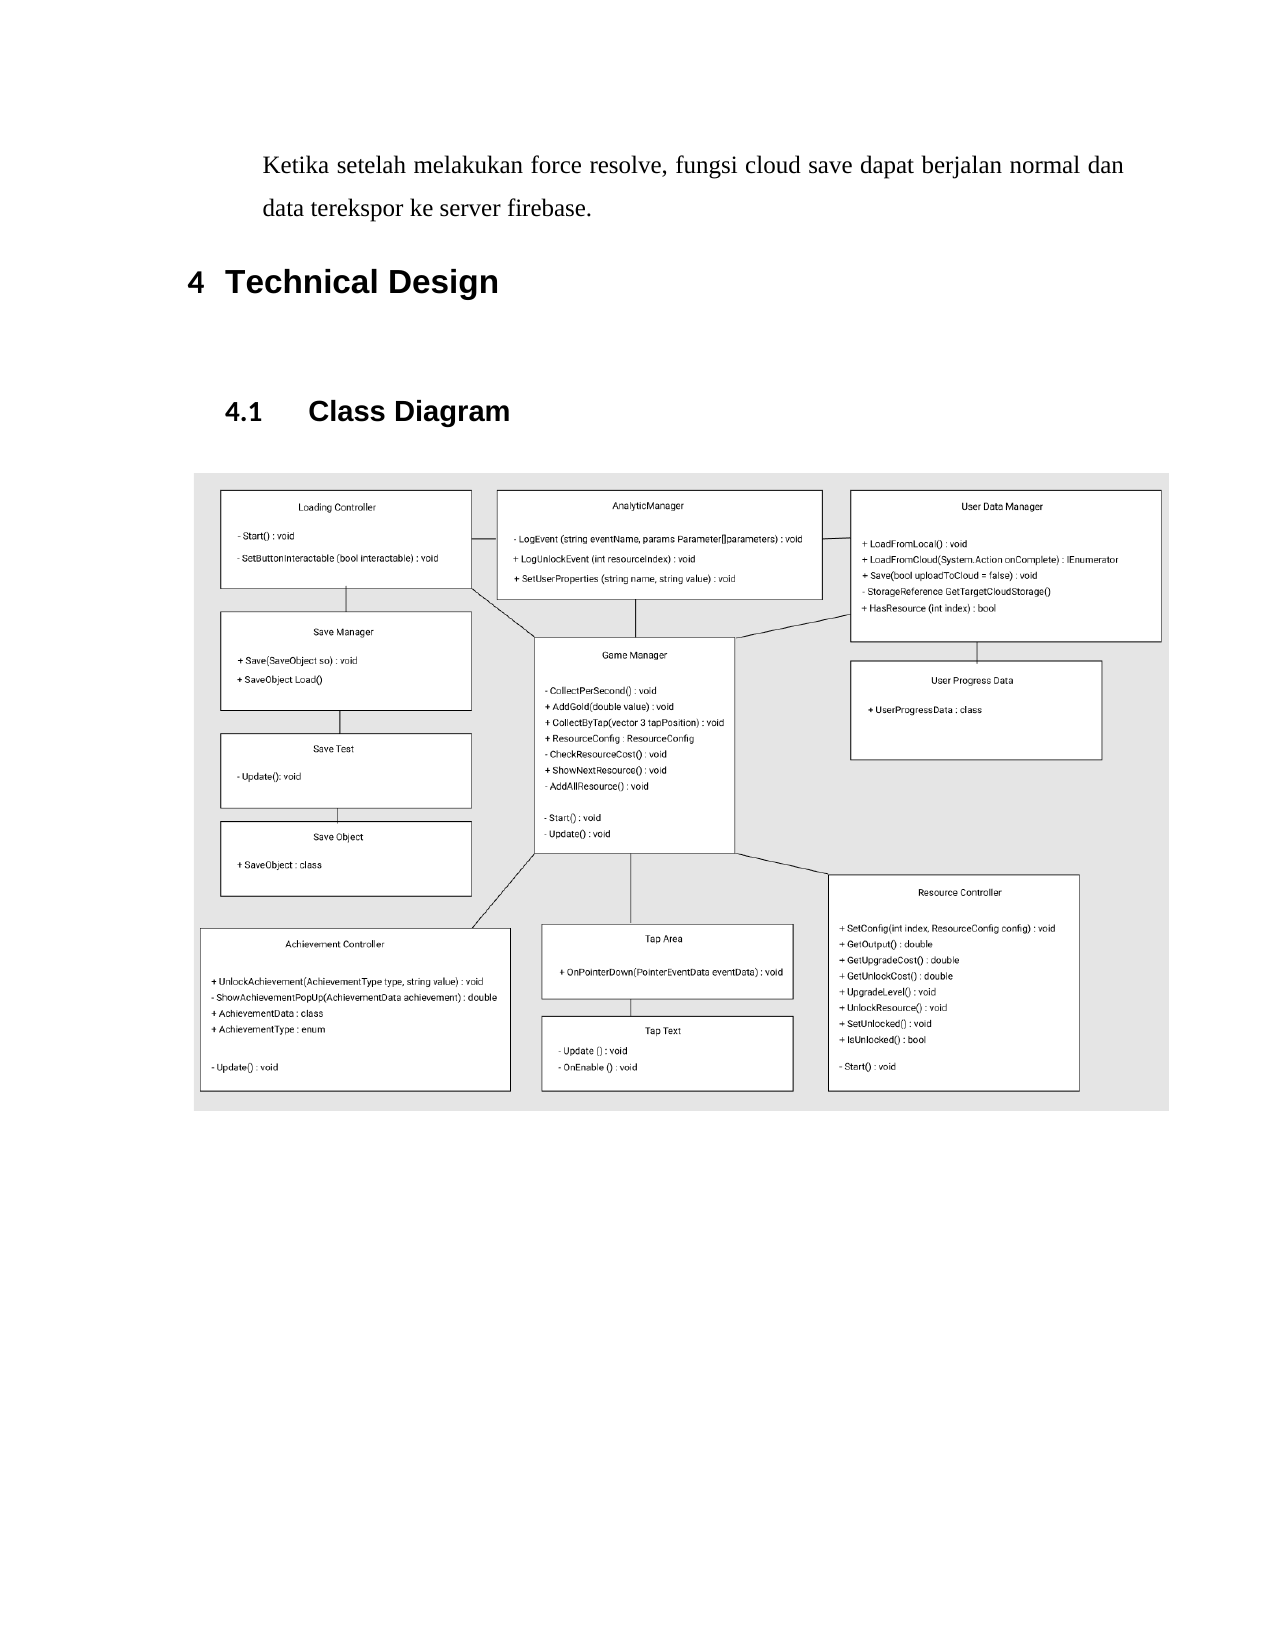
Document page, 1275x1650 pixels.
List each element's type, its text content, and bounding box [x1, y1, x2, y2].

list Class Diagram [194, 393, 1125, 428]
text Ketika setelah melakukan force resolve, fungsi cloud save dapat berjalan normal dan data terekspor ke server firebase. [262, 150, 1125, 222]
list Technical Design [187, 261, 1125, 302]
picture [193, 473, 1169, 1111]
